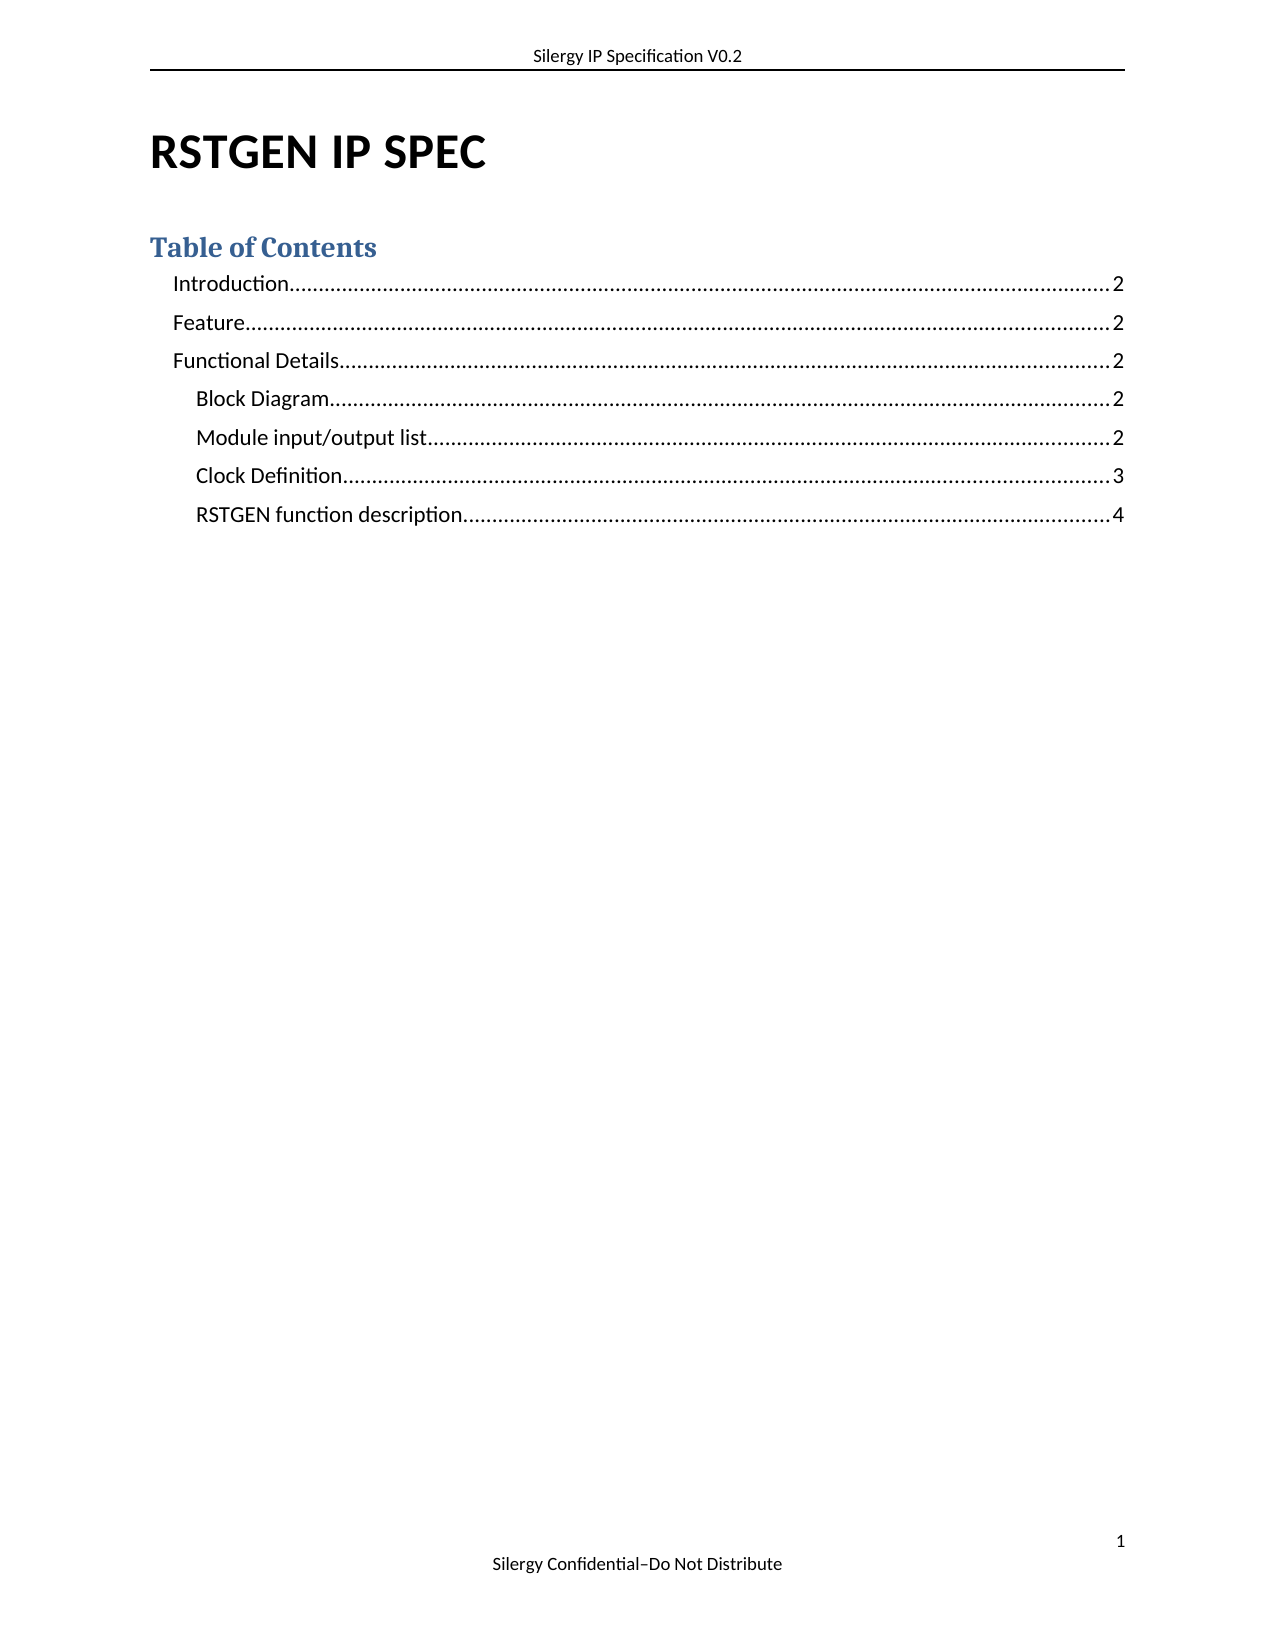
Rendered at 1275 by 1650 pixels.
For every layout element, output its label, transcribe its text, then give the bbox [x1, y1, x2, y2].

text RSTGEN IP SPEC [150, 120, 1125, 181]
